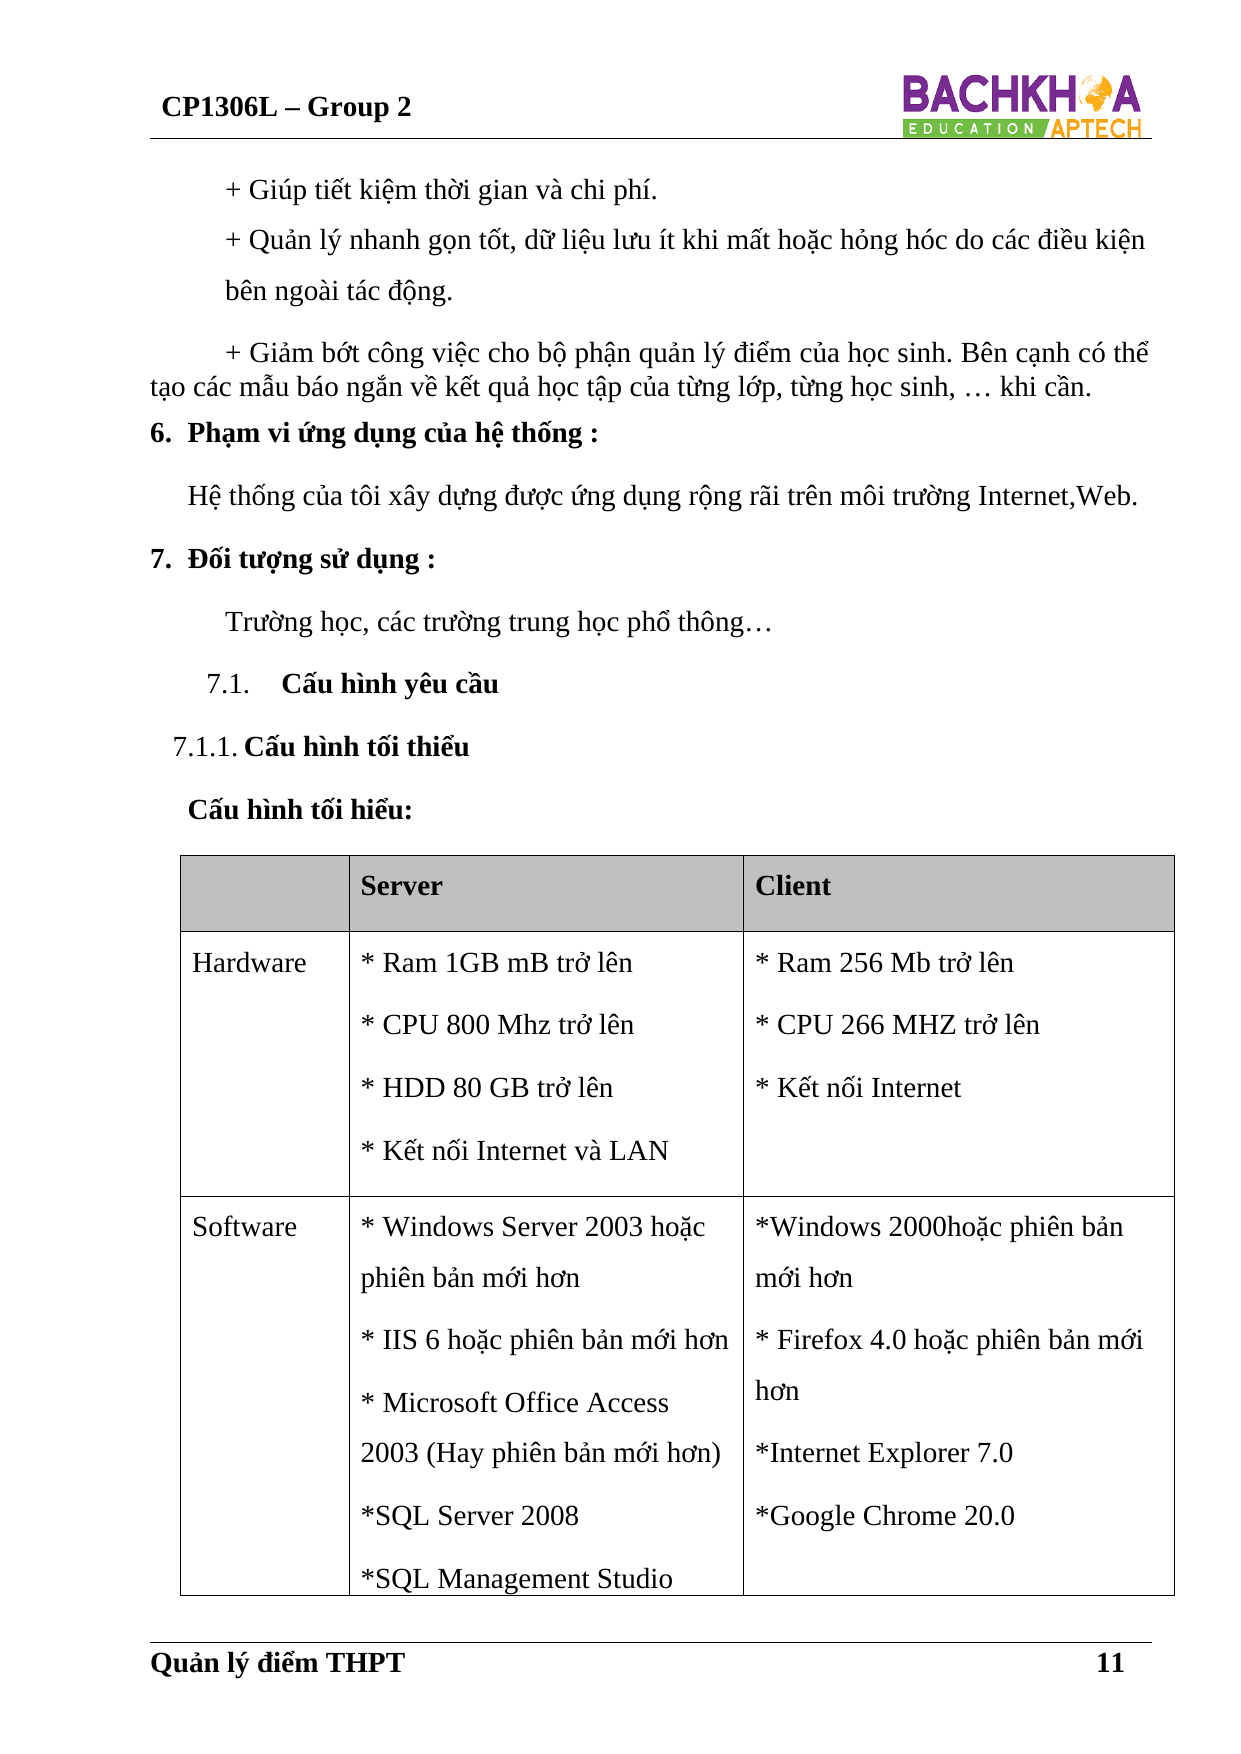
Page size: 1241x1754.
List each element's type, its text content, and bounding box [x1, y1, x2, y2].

picture [903, 75, 1141, 138]
subtitle Cấu hình yêu cầu [206, 666, 1152, 700]
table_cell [350, 1197, 743, 1595]
list + Giúp tiết kiệm thời gian và chi phí. [225, 172, 1152, 206]
list Cấu hình tối hiểu: [187, 792, 1152, 826]
table_header Server [350, 856, 743, 931]
table_cell * Ram 256 Mb trở lên * CPU 266 MHZ trở lên * Kết nối Internet [744, 932, 1174, 1196]
text Hệ thống của tôi xây dựng được ứng dụng rộng rãi trên môi trường Internet,Web. [150, 478, 1152, 512]
list + Quản lý nhanh gọn tốt, dữ liệu lưu ít khi mất hoặc hỏng hóc do các điều kiện bên ngoài tác động. [225, 222, 1152, 306]
table_header [181, 856, 349, 931]
subtitle Cấu hình tối thiểu [172, 729, 1152, 763]
text Trường học, các trường trung học phổ thông… [150, 604, 1152, 637]
list Đối tượng sử dụng : [150, 541, 1152, 574]
table_cell Hardware [181, 932, 349, 1196]
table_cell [744, 1197, 1174, 1595]
table_cell Software [181, 1197, 349, 1595]
list Phạm vi ứng dụng của hệ thống : [150, 415, 1152, 449]
text + Giảm bớt công việc cho bộ phận quản lý điểm của học sinh. Bên cạnh có thể tạo các mẫu báo ngắn về kết quả học tập của từng lớp, từng học sinh, … khi cần. [150, 336, 1152, 403]
table_header Client [744, 856, 1174, 931]
table_cell * Ram 1GB mB trở lên * CPU 800 Mhz trở lên * HDD 80 GB trở lên * Kết nối Internet và LAN [350, 932, 743, 1196]
